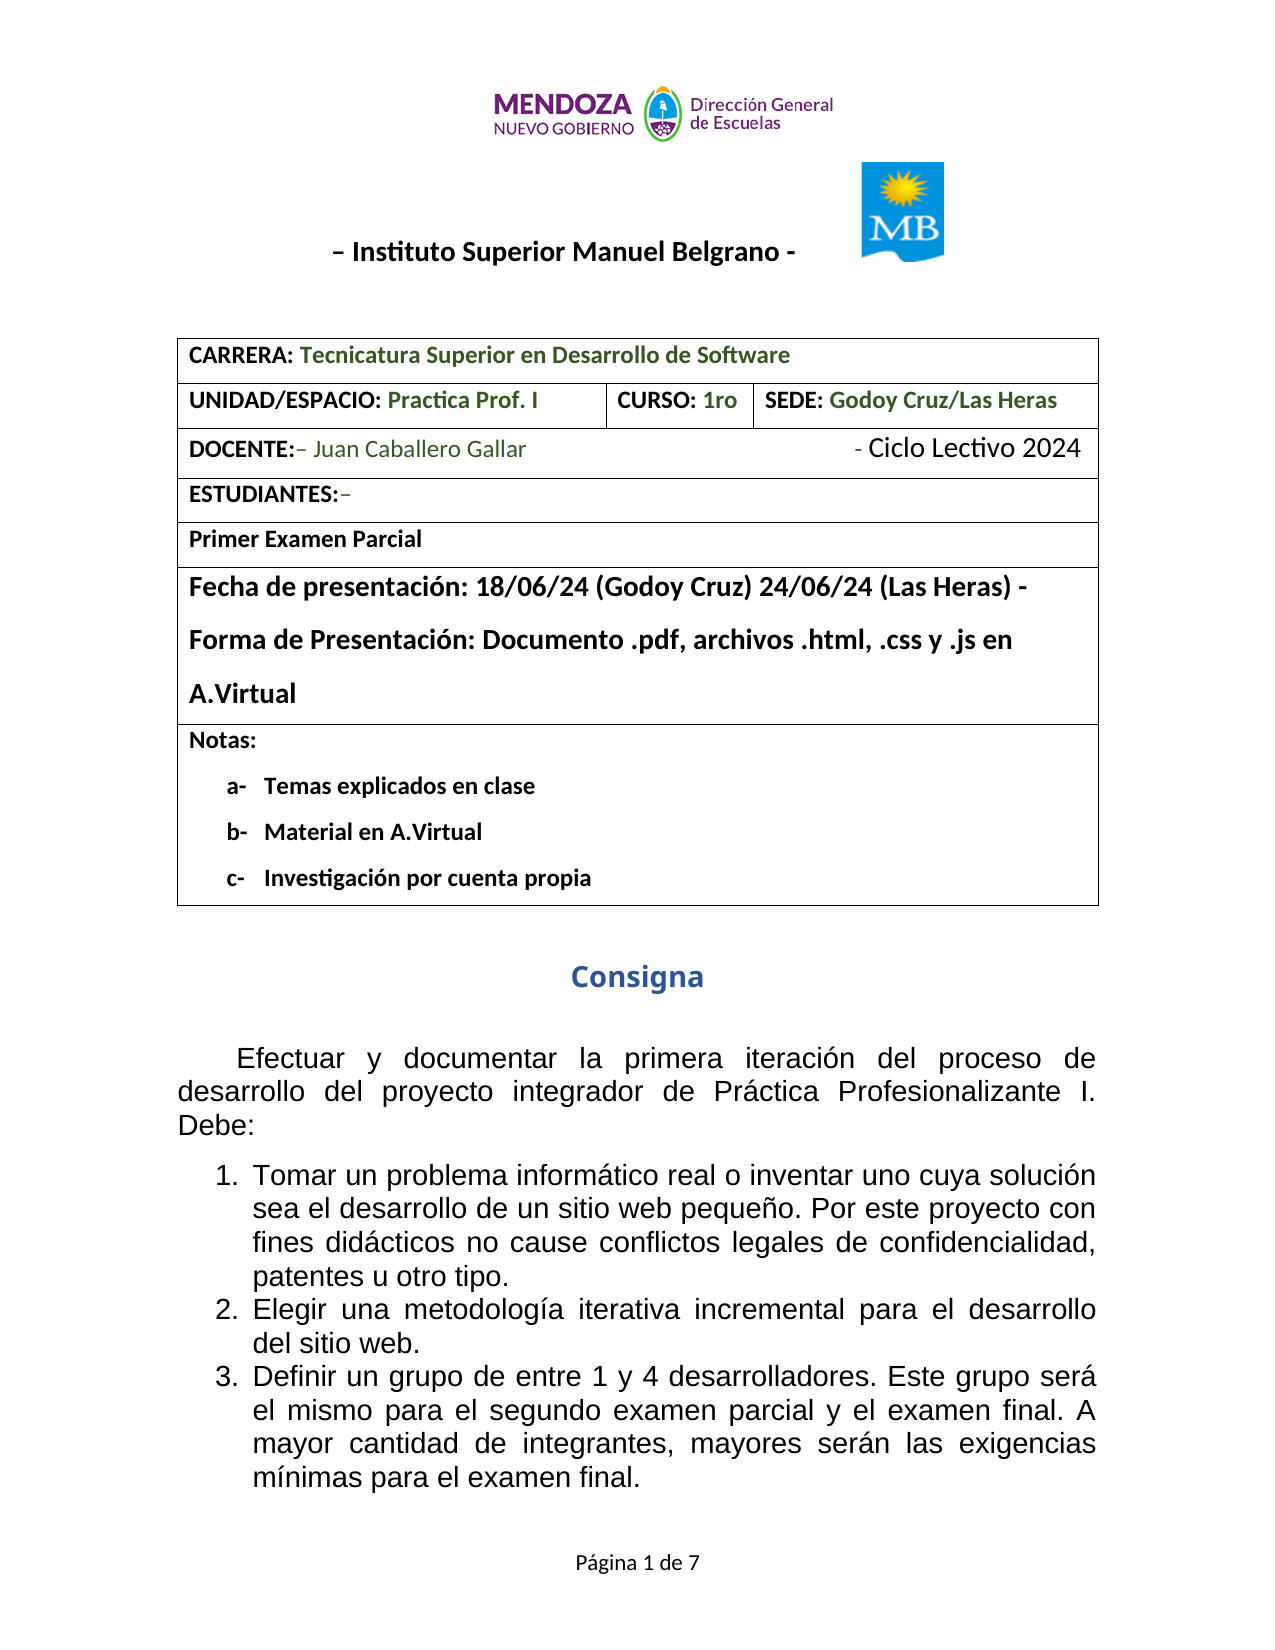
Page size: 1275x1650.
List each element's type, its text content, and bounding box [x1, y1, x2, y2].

picture [861, 251, 903, 262]
list Elegir una metodología iterativa incremental para el desarrollo del sitio web. [215, 1292, 1098, 1359]
text Efectuar y documentar la primera iteración del proceso de desarrollo del proyecto integrador de Práctica Profesionalizante I. Debe: [177, 1041, 1098, 1141]
table_cell Fecha de presentación: 18/06/24 (Godoy Cruz) 24/06/24 (Las Heras) - Forma de Presentación: Documento .pdf, archivos .html, .css y .js en A.Virtual [178, 568, 1098, 723]
table_cell Notas: Temas explicados en clase Material en A.Virtual Investigación por cuenta propia [178, 725, 1098, 905]
table_header CARRERA: Tecnicatura Superior en Desarrollo de Software [178, 339, 1098, 383]
list Tomar un problema informático real o inventar uno cuya solución sea el desarrollo de un sitio web pequeño. Por este proyecto con fines didácticos no cause conflictos legales de confidencialidad, patentes u otro tipo. [215, 1158, 1098, 1292]
table_cell UNIDAD/ESPACIO: Practica Prof. I [178, 384, 606, 428]
table_cell CURSO: 1ro [607, 384, 753, 428]
table_cell Primer Examen Parcial [178, 523, 1098, 567]
text – Instituto Superior Manuel Belgrano - [177, 163, 1098, 269]
picture [916, 254, 945, 262]
picture [881, 171, 928, 206]
subtitle Consigna [177, 956, 1098, 996]
table_cell SEDE: Godoy Cruz/Las Heras [754, 384, 1098, 428]
table_cell DOCENTE:– Juan Caballero Gallar - Ciclo Lectivo 2024 [178, 429, 1098, 477]
table_cell ESTUDIANTES:– [178, 479, 1098, 522]
picture [434, 73, 841, 163]
picture [870, 216, 939, 241]
